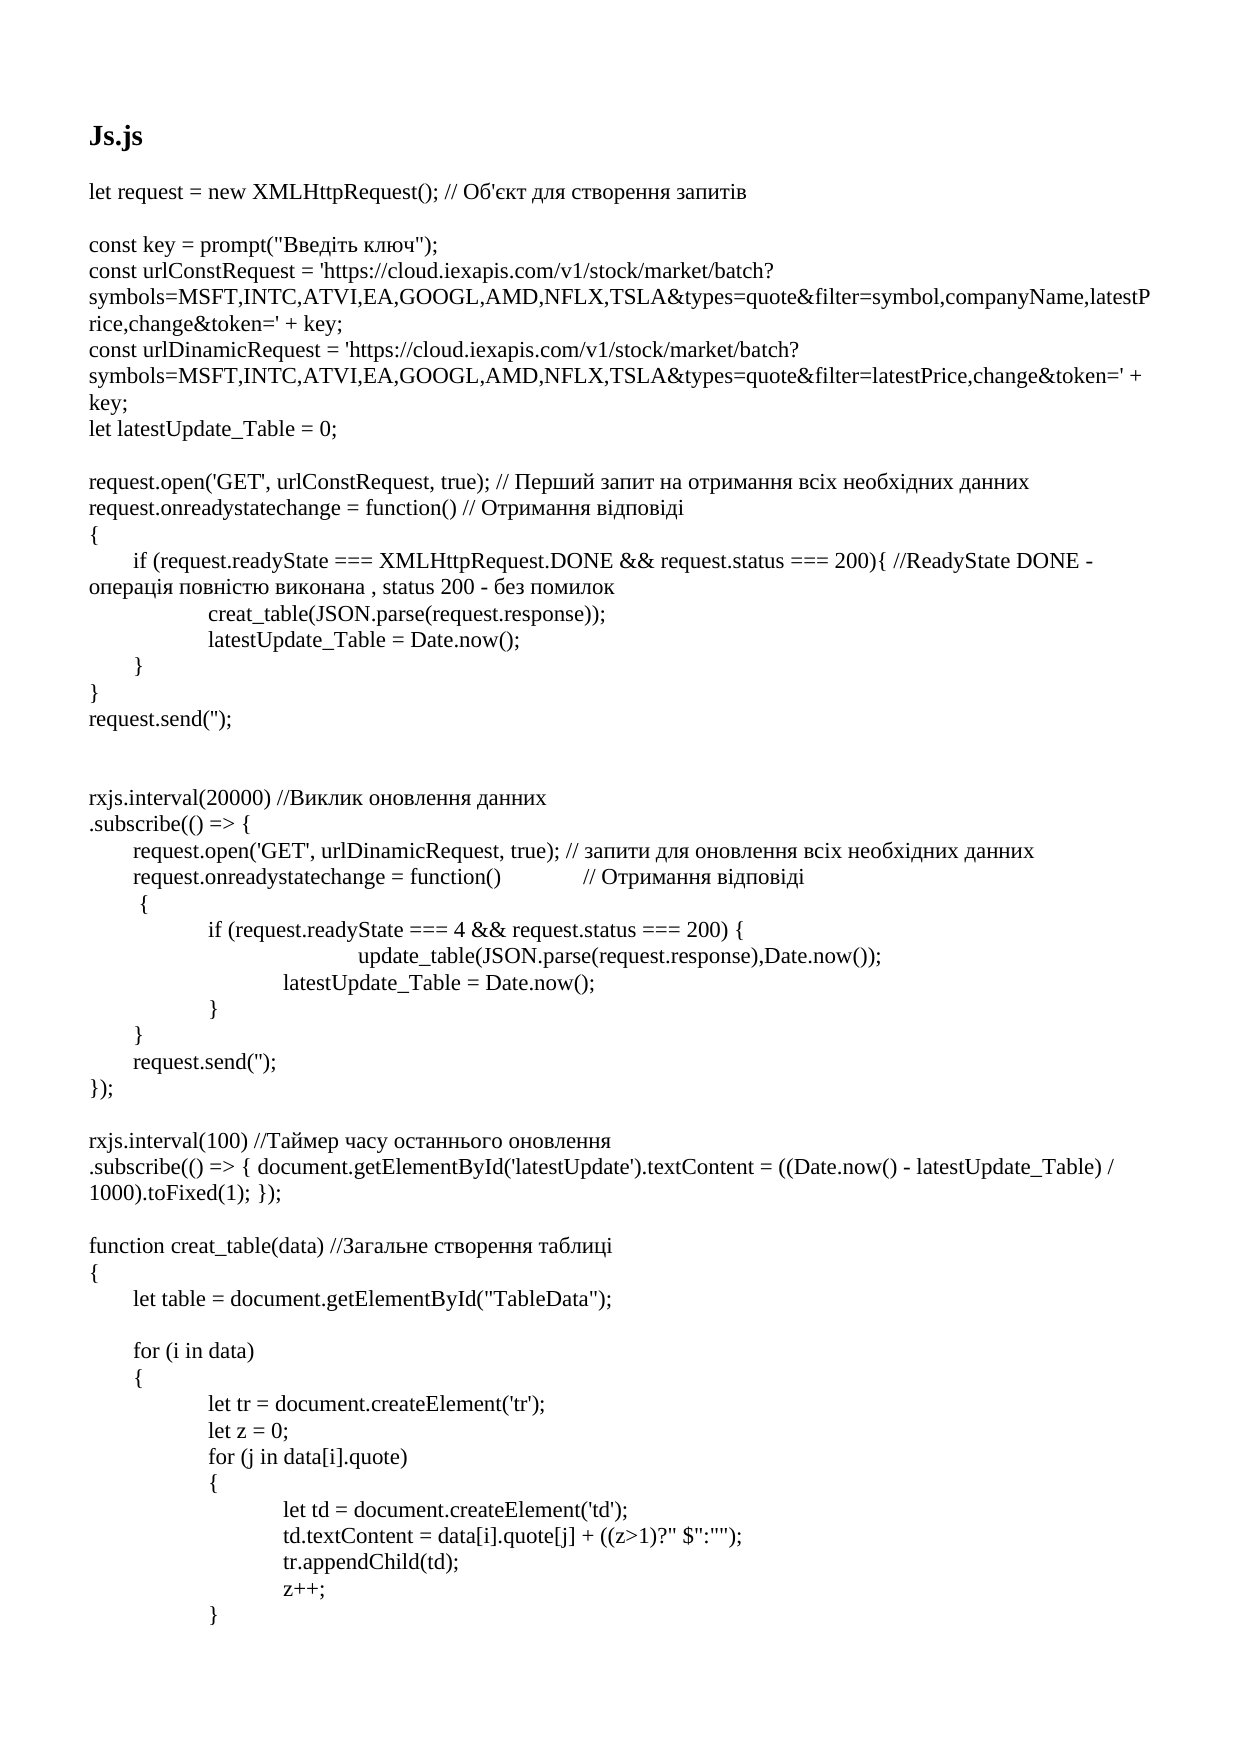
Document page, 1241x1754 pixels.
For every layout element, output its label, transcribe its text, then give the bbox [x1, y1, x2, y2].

text let latestUpdate_Table = 0; [88, 415, 1152, 442]
text request.onreadystatechange = function() // Отримання відповіді [88, 494, 1152, 521]
text }); [88, 1074, 1152, 1100]
text for (j in data[i].quote) [88, 1443, 1152, 1469]
text { [88, 1258, 1152, 1285]
text { [88, 889, 1152, 916]
text const urlDinamicRequest = 'https://cloud.iexapis.com/v1/stock/market/batch?symbols=MSFT,INTC,ATVI,EA,GOOGL,AMD,NFLX,TSLA&types=quote&filter=latestPrice,change&token=' + key; [88, 336, 1152, 415]
text z++; [88, 1575, 1152, 1601]
text td.textContent = data[i].quote[j] + ((z>1)?" $":""); [88, 1522, 1152, 1548]
text let z = 0; [88, 1417, 1152, 1443]
text { [88, 1469, 1152, 1496]
text request.open('GET', urlConstRequest, true); // Перший запит на отримання всіх необхідних данних [88, 468, 1152, 494]
text request.send(''); [88, 1048, 1152, 1074]
text latestUpdate_Table = Date.now(); [88, 969, 1152, 995]
text if (request.readyState === 4 && request.status === 200) { [88, 916, 1152, 942]
text function creat_table(data) //Загальне створення таблиці [88, 1232, 1152, 1258]
text let table = document.getElementById("TableData"); [88, 1285, 1152, 1311]
text request.send(''); [88, 705, 1152, 731]
text rxjs.interval(100) //Таймер часу останнього оновлення [88, 1127, 1152, 1153]
text let td = document.createElement('td'); [88, 1496, 1152, 1522]
text creat_table(JSON.parse(request.response)); [88, 600, 1152, 626]
text Js.js [88, 118, 1152, 152]
text rxjs.interval(20000) //Виклик оновлення данних [88, 784, 1152, 811]
text } [88, 995, 1152, 1021]
text if (request.readyState === XMLHttpRequest.DONE && request.status === 200){ //ReadyState DONE - операція повністю виконана , status 200 - без помилок [88, 547, 1152, 600]
text } [88, 1021, 1152, 1048]
text latestUpdate_Table = Date.now(); [88, 626, 1152, 652]
text .subscribe(() => { document.getElementById('latestUpdate').textContent = ((Date.now() - latestUpdate_Table) / 1000).toFixed(1); }); [88, 1153, 1152, 1206]
text update_table(JSON.parse(request.response),Date.now()); [88, 942, 1152, 969]
text const urlConstRequest = 'https://cloud.iexapis.com/v1/stock/market/batch?symbols=MSFT,INTC,ATVI,EA,GOOGL,AMD,NFLX,TSLA&types=quote&filter=symbol,companyName,latestPrice,change&token=' + key; [88, 257, 1152, 336]
text { [88, 1364, 1152, 1390]
text tr.appendChild(td); [88, 1548, 1152, 1575]
text request.open('GET', urlDinamicRequest, true); // запити для оновлення всіх необхідних данних [88, 837, 1152, 863]
text const key = prompt("Введіть ключ"); [88, 231, 1152, 257]
text } [88, 652, 1152, 679]
text } [88, 1601, 1152, 1627]
text let request = new XMLHttpRequest(); // Об'єкт для створення запитів [88, 178, 1152, 204]
text { [88, 521, 1152, 547]
text let tr = document.createElement('tr'); [88, 1390, 1152, 1417]
text .subscribe(() => { [88, 811, 1152, 837]
text for (i in data) [88, 1338, 1152, 1364]
text } [88, 679, 1152, 705]
text request.onreadystatechange = function() // Отримання відповіді [88, 863, 1152, 889]
